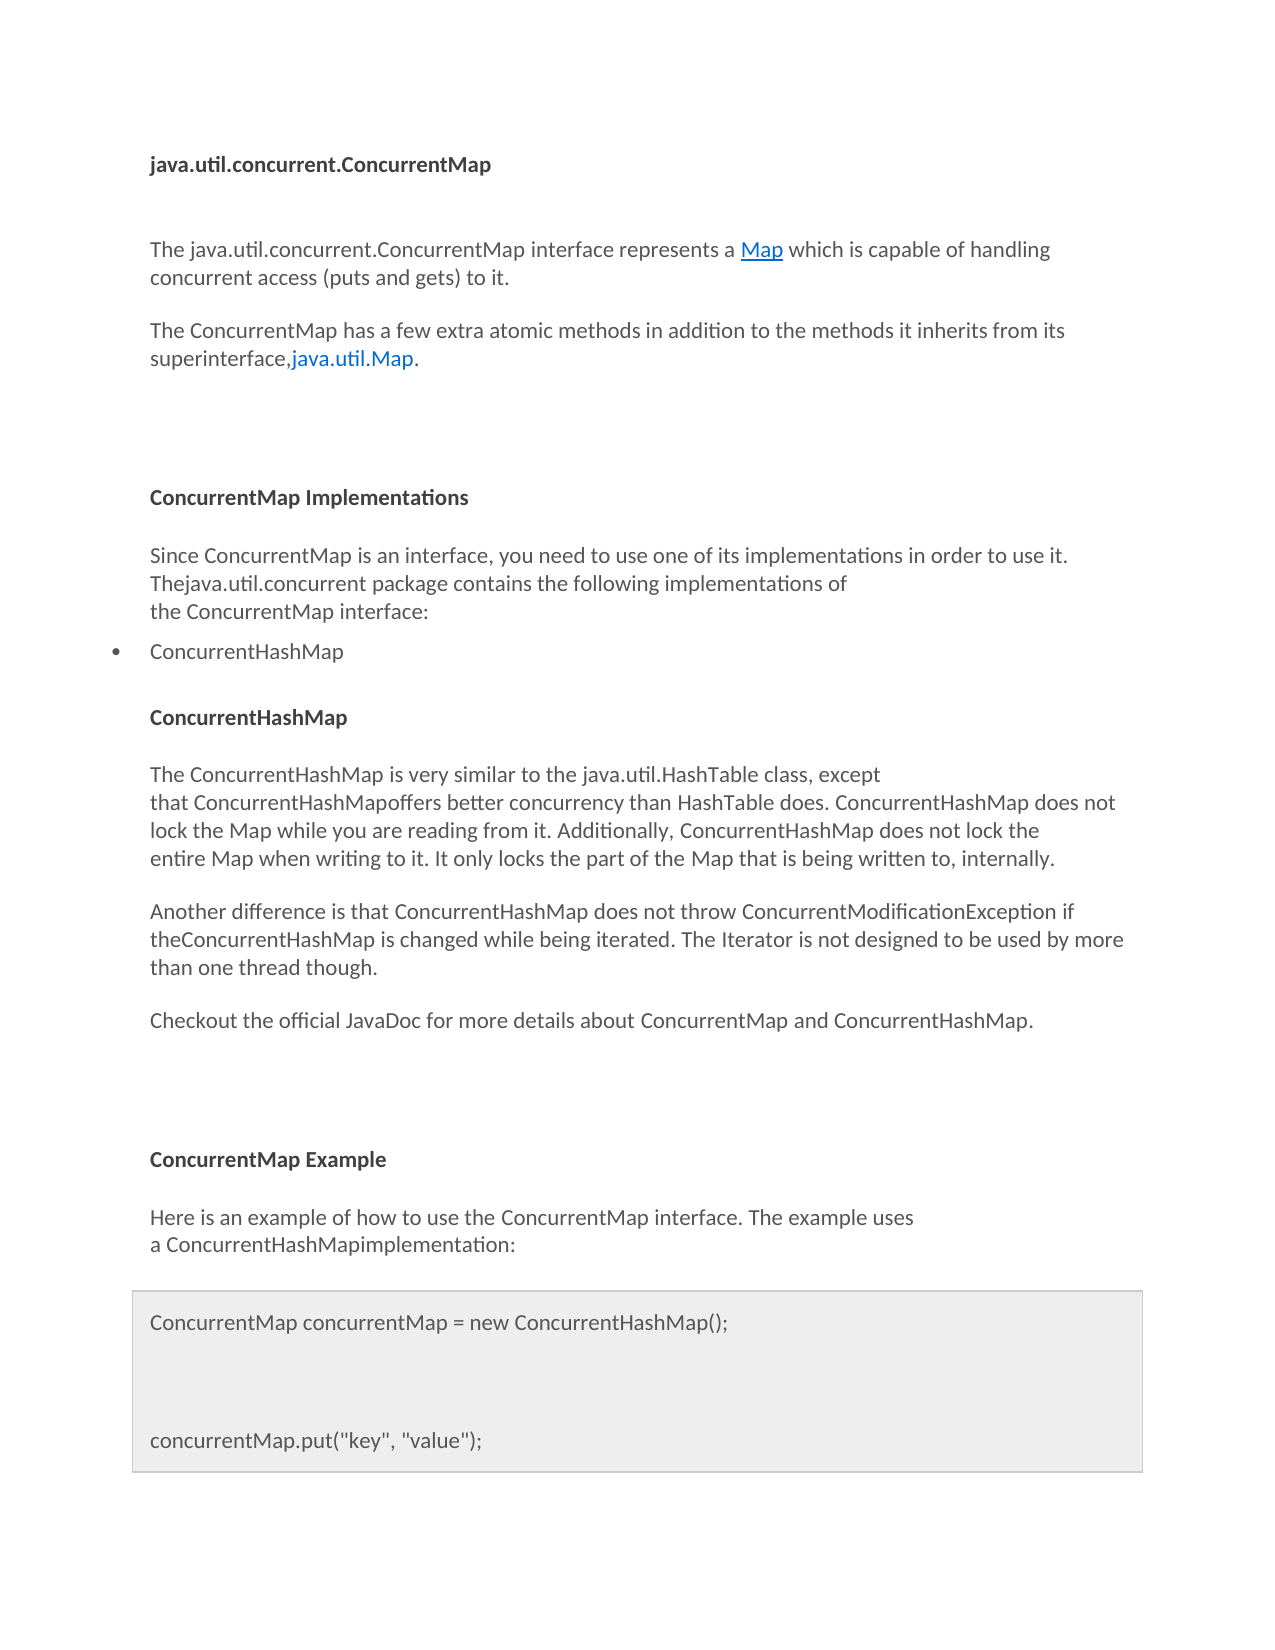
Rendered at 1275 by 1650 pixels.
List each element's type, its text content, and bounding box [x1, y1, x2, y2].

text ConcurrentMap concurrentMap = new ConcurrentHashMap(); [133, 1292, 1142, 1336]
subtitle ConcurrentHashMap [150, 703, 1125, 731]
subtitle java.util.concurrent.ConcurrentMap [150, 150, 1125, 178]
text Another difference is that ConcurrentHashMap does not throw ConcurrentModificationException if theConcurrentHashMap is changed while being iterated. The Iterator is not designed to be used by more than one thread though. [150, 897, 1125, 981]
subtitle ConcurrentMap Implementations [150, 483, 1125, 512]
text The java.util.concurrent.ConcurrentMap interface represents a Map which is capable of handling concurrent access (puts and gets) to it. [150, 235, 1125, 291]
text Checkout the official JavaDoc for more details about ConcurrentMap and ConcurrentHashMap. [150, 1006, 1125, 1034]
text concurrentMap.put("key", "value"); [133, 1408, 1142, 1471]
subtitle ConcurrentMap Example [150, 1145, 1125, 1173]
text The ConcurrentMap has a few extra atomic methods in addition to the methods it inherits from its superinterface,java.util.Map. [150, 316, 1125, 372]
list ConcurrentHashMap [112, 637, 1125, 665]
text Here is an example of how to use the ConcurrentMap interface. The example uses a ConcurrentHashMapimplementation: [150, 1203, 1125, 1259]
text The ConcurrentHashMap is very similar to the java.util.HashTable class, except that ConcurrentHashMapoffers better concurrency than HashTable does. ConcurrentHashMap does not lock the Map while you are reading from it. Additionally, ConcurrentHashMap does not lock the entire Map when writing to it. It only locks the part of the Map that is being written to, internally. [150, 760, 1125, 872]
text Since ConcurrentMap is an interface, you need to use one of its implementations in order to use it. Thejava.util.concurrent package contains the following implementations of the ConcurrentMap interface: [150, 541, 1125, 625]
